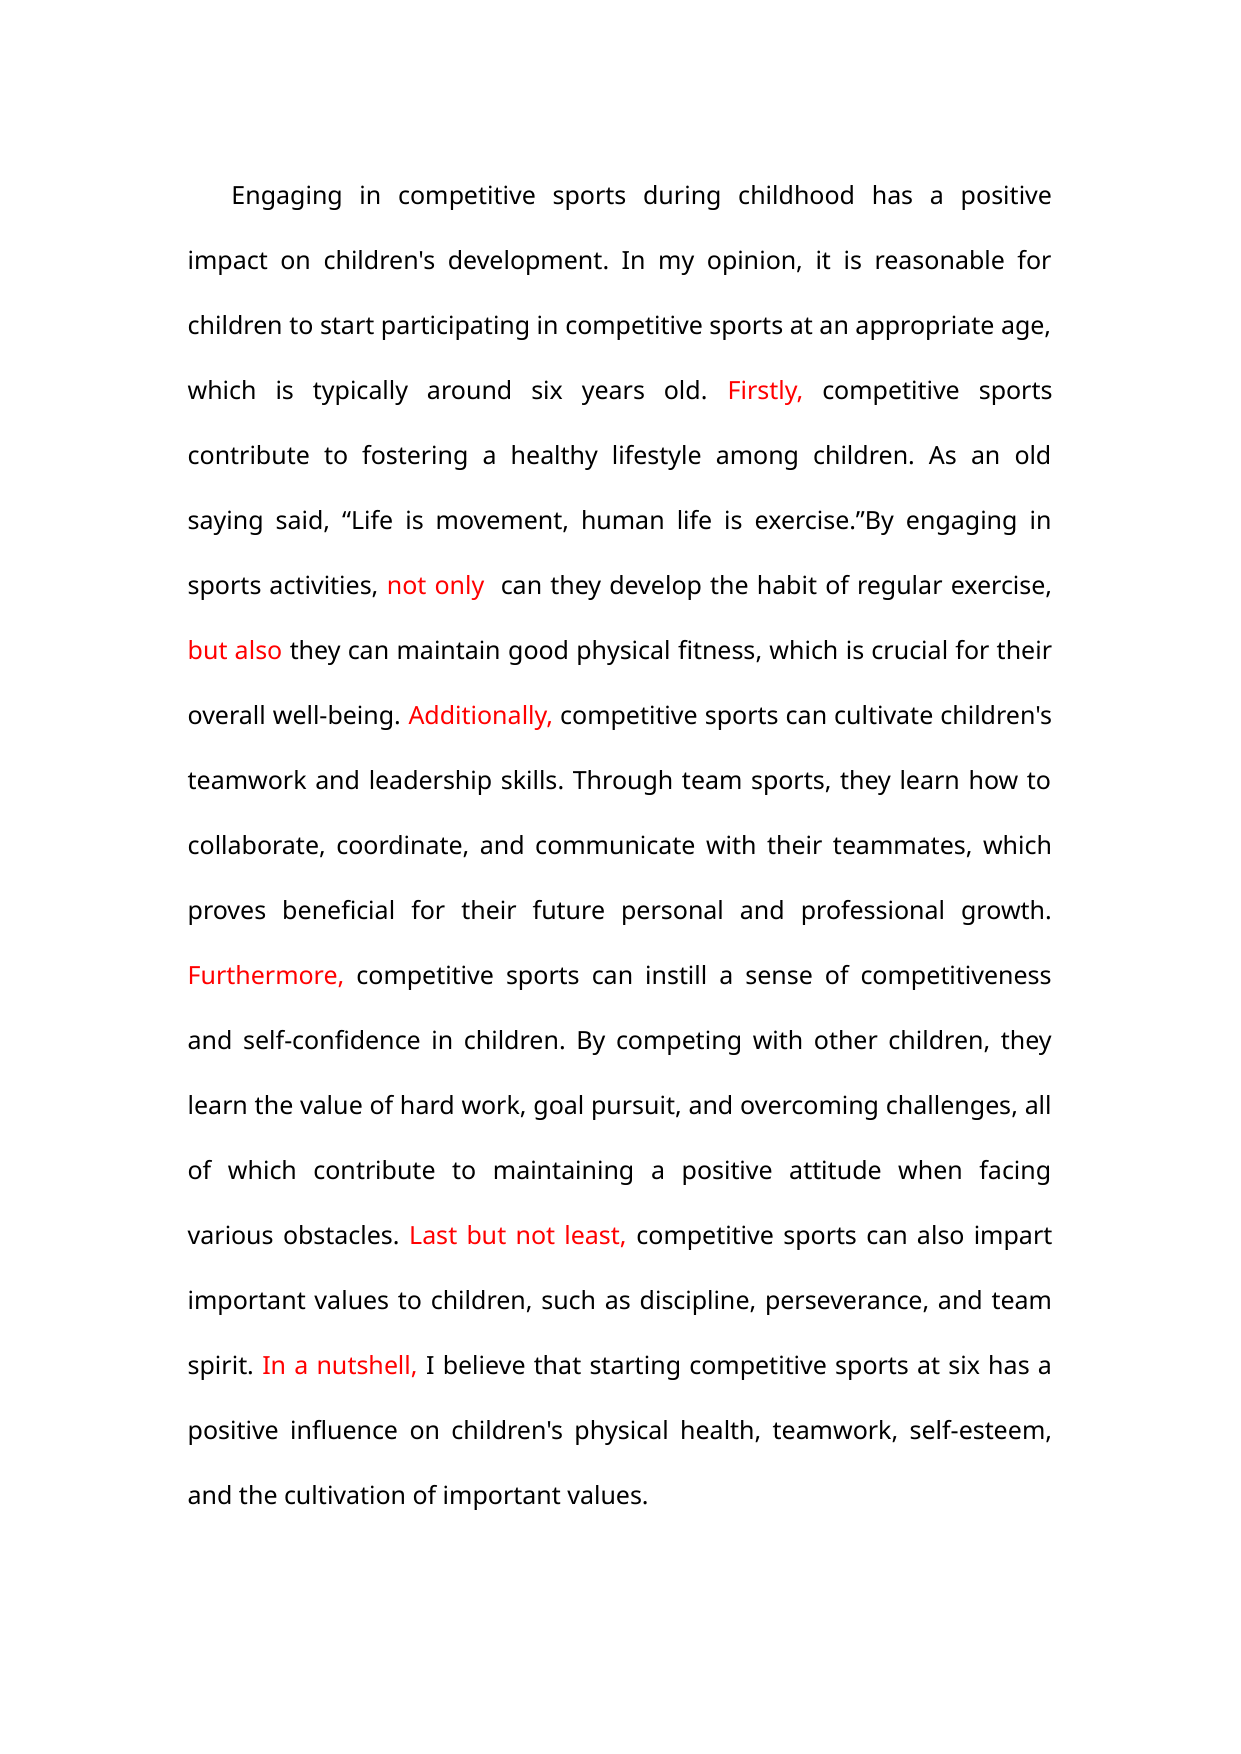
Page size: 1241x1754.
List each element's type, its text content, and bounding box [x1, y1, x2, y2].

text Engaging in competitive sports during childhood has a positive impact on children's development. In my opinion, it is reasonable for children to start participating in competitive sports at an appropriate age, which is typically around six years old. Firstly, competitive sports contribute to fostering a healthy lifestyle among children. As an old saying said, “Life is movement, human life is exercise.”By engaging in sports activities, not only can they develop the habit of regular exercise, but also they can maintain good physical fitness, which is crucial for their overall well-being. Additionally, competitive sports can cultivate children's teamwork and leadership skills. Through team sports, they learn how to collaborate, coordinate, and communicate with their teammates, which proves beneficial for their future personal and professional growth. Furthermore, competitive sports can instill a sense of competitiveness and self-confidence in children. By competing with other children, they learn the value of hard work, goal pursuit, and overcoming challenges, all of which contribute to maintaining a positive attitude when facing various obstacles. Last but not least, competitive sports can also impart important values to children, such as discipline, perseverance, and team spirit. In a nutshell, I believe that starting competitive sports at six has a positive influence on children's physical health, teamwork, self-esteem, and the cultivation of important values. [187, 162, 1053, 1527]
